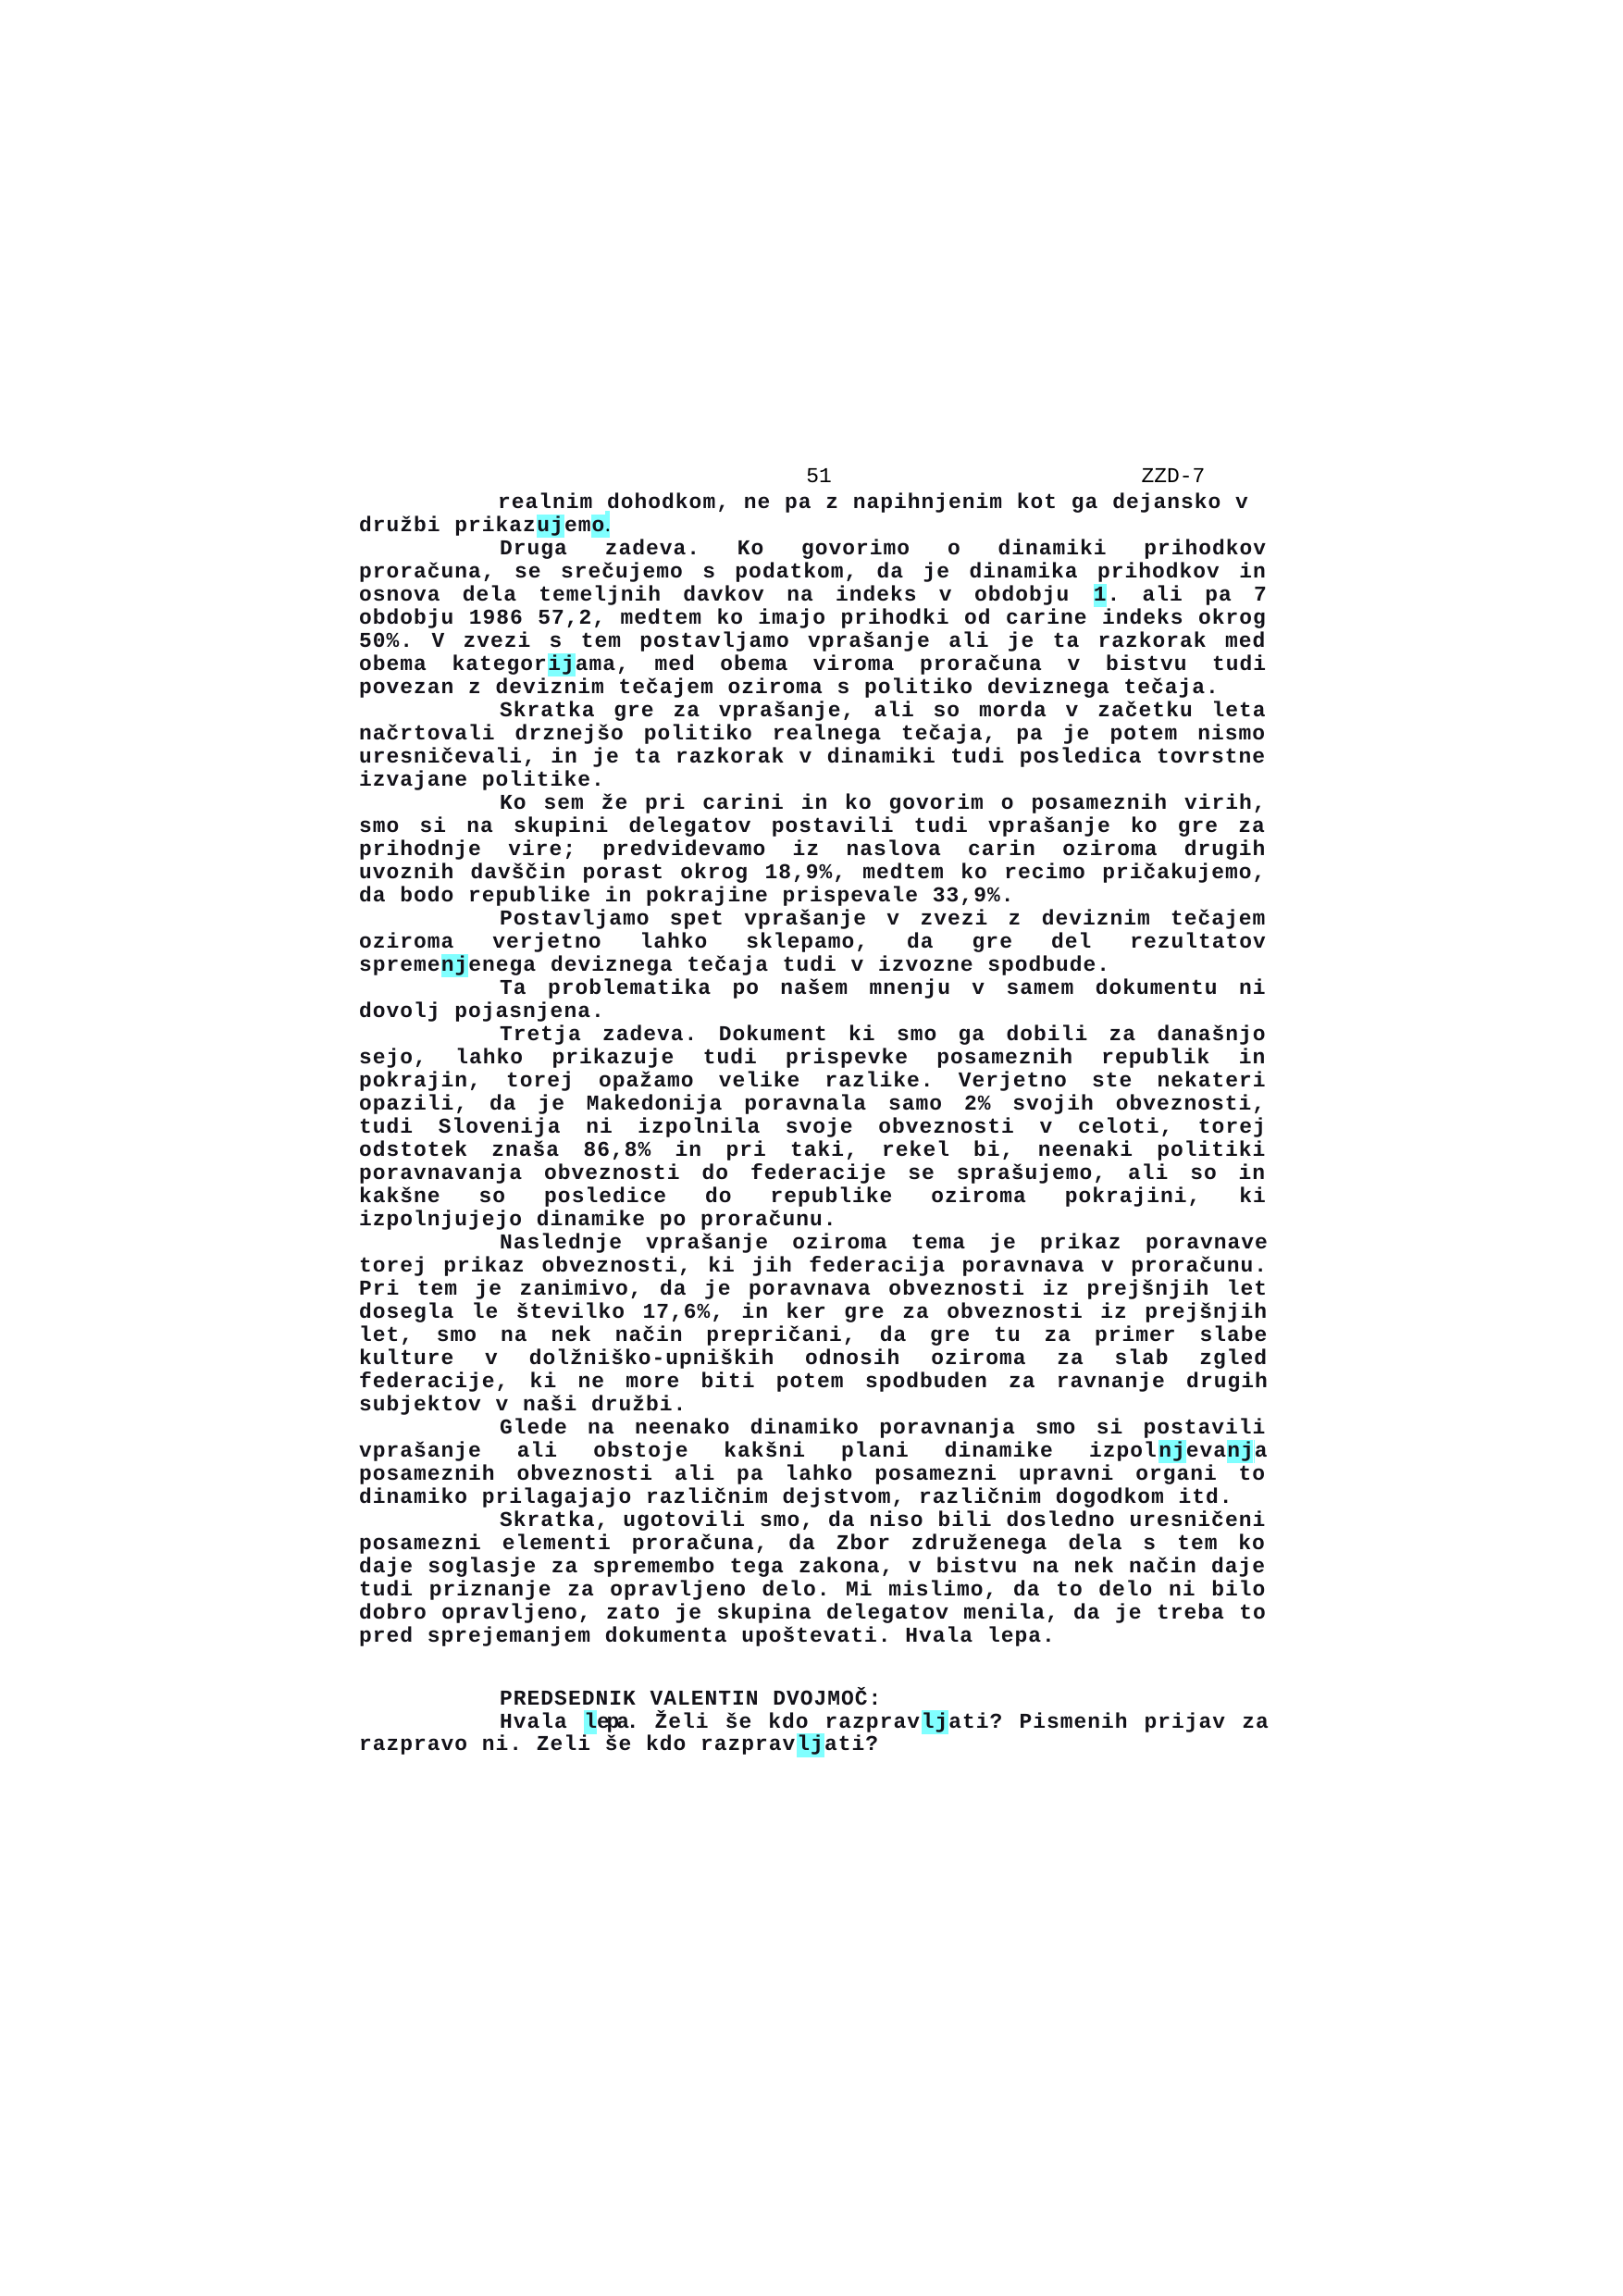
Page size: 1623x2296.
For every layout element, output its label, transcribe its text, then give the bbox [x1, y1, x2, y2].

text Ko sem že pri carini in ko govorim o posameznih virih, smo si na skupini delegatov postavili tudi vprašanje ko gre za prihodnje vire; predvidevamo iz naslova carin oziroma drugih uvoznih davščin porast okrog 18,9%, medtem ko recimo pričakujemo, da bodo republike in pokrajine prispevale 33,9%. [359, 790, 1267, 906]
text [359, 490, 1265, 536]
text Ta problematika po našem mnenju v samem dokumentu ni dovolj pojasnjena. [359, 975, 1267, 1022]
text Skratka, ugotovili smo, da niso bili dosledno uresničeni posamezni elementi proračuna, da Zbor združenega dela s tem ko daje soglasje za spremembo tega zakona, v bistvu na nek način daje tudi priznanje za opravljeno delo. Mi mislimo, da to delo ni bilo dobro opravljeno, zato je skupina delegatov menila, da je treba to pred sprejemanjem dokumenta upoštevati. Hvala lepa. [359, 1508, 1267, 1646]
text Postavljamo spet vprašanje v zvezi z deviznim tečajem oziroma verjetno lahko sklepamo, da gre del rezultatov spremenjenega deviznega tečaja tudi v izvozne spodbude. [359, 906, 1267, 975]
text Naslednje vprašanje oziroma tema je prikaz poravnave torej prikaz obveznosti, ki jih federacija poravnava v proračunu. Pri tem je zanimivo, da je poravnava obveznosti iz prejšnjih let dosegla le številko 17,6%, in ker gre za obveznosti iz prejšnjih let, smo na nek način prepričani, da gre tu za primer slabe kulture v dolžniško-upniških odnosih oziroma za slab zgled federacije, ki ne more biti potem spodbuden za ravnanje drugih subjektov v naši družbi. [359, 1230, 1269, 1415]
text PREDSEDNIK VALENTIN DVOJMOČ: [359, 1687, 1269, 1710]
text Hvala lepa. Želi še kdo razpravljati? Pismenih prijav za razpravo ni. Zeli še kdo razpravljati? [359, 1710, 1269, 1756]
text Druga zadeva. Ko govorimo o dinamiki prihodkov proračuna, se srečujemo s podatkom, da je dinamika prihodkov in osnova dela temeljnih davkov na indeks v obdobju 1. ali pa 7 obdobju 1986 57,2, medtem ko imajo prihodki od carine indeks okrog 50%. V zvezi s tem postavljamo vprašanje ali je ta razkorak med obema kategorijama, med obema viroma proračuna v bistvu tudi povezan z deviznim tečajem oziroma s politiko deviznega tečaja. [359, 536, 1267, 698]
text Tretja zadeva. Dokument ki smo ga dobili za današnjo sejo, lahko prikazuje tudi prispevke posameznih republik in pokrajin, torej opažamo velike razlike. Verjetno ste nekateri opazili, da je Makedonija poravnala samo 2% svojih obveznosti, tudi Slovenija ni izpolnila svoje obveznosti v celoti, torej odstotek znaša 86,8% in pri taki, rekel bi, neenaki politiki poravnavanja obveznosti do federacije se sprašujemo, ali so in kakšne so posledice do republike oziroma pokrajini, ki izpolnjujejo dinamike po proračunu. [359, 1022, 1267, 1230]
text Skratka gre za vprašanje, ali so morda v začetku leta načrtovali drznejšo politiko realnega tečaja, pa je potem nismo uresničevali, in je ta razkorak v dinamiki tudi posledica tovrstne izvajane politike. [359, 698, 1267, 790]
text Glede na neenako dinamiko poravnanja smo si postavili vprašanje ali obstoje kakšni plani dinamike izpolnjevanja posameznih obveznosti ali pa lahko posamezni upravni organi to dinamiko prilagajajo različnim dejstvom, različnim dogodkom itd. [359, 1415, 1267, 1508]
